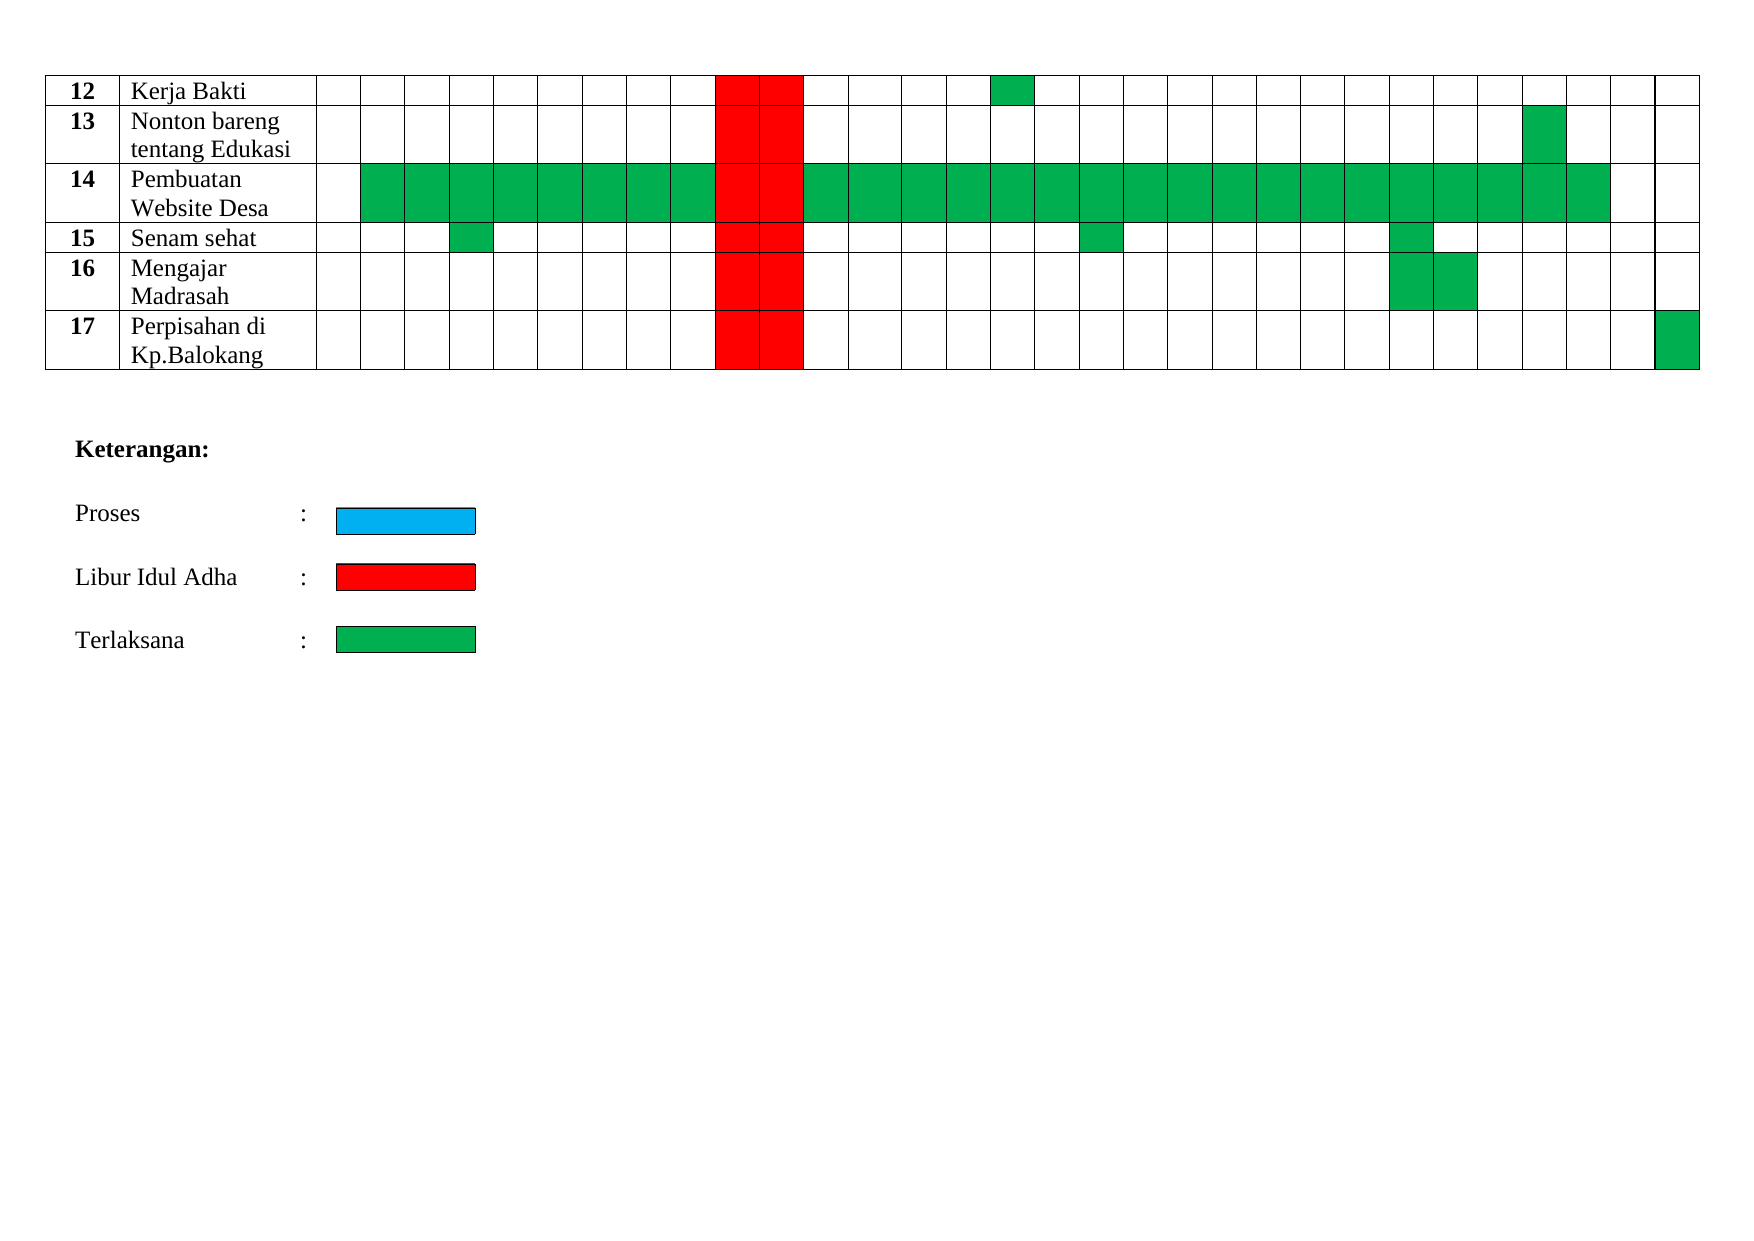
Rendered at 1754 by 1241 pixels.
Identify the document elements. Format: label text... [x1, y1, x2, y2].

text Libur Idul Adha : [75, 562, 1679, 590]
table_cell 17 [46, 311, 119, 369]
table_cell [1257, 106, 1300, 163]
table_cell [1080, 106, 1123, 163]
table_cell [1080, 311, 1123, 369]
table_cell [1301, 311, 1344, 369]
table_cell [361, 106, 404, 163]
table_cell [1257, 311, 1300, 369]
table_cell [1345, 223, 1389, 252]
table_cell Pembuatan Website Desa [120, 164, 316, 222]
table_cell [1168, 106, 1212, 163]
table_cell Mengajar Madrasah [120, 253, 316, 310]
table_cell [1124, 76, 1167, 105]
table_cell [1124, 253, 1167, 310]
table_cell Kerja Bakti [120, 76, 316, 105]
table_cell [760, 223, 803, 252]
table_cell [1213, 164, 1256, 222]
table_cell [1080, 76, 1123, 105]
table_cell [1390, 311, 1433, 369]
table_cell [1345, 164, 1389, 222]
table_cell [583, 253, 626, 310]
table_cell [1301, 164, 1344, 222]
table_cell [1434, 311, 1477, 369]
table_cell [716, 223, 759, 252]
table_cell [671, 106, 715, 163]
table_cell [494, 223, 537, 252]
table_cell [1080, 223, 1123, 252]
table_cell [627, 76, 670, 105]
table_cell [1434, 164, 1477, 222]
table_cell [1168, 311, 1212, 369]
table_cell [760, 76, 803, 105]
table_cell [1345, 311, 1389, 369]
table_cell [716, 253, 759, 310]
table_cell [1257, 164, 1300, 222]
table_cell [849, 76, 901, 105]
table_cell [1611, 223, 1654, 252]
table_cell [849, 223, 901, 252]
table_cell [405, 223, 449, 252]
table_cell [991, 106, 1034, 163]
table_cell [1080, 164, 1123, 222]
table_cell [494, 76, 537, 105]
table_cell [450, 223, 493, 252]
table_cell [494, 164, 537, 222]
table_cell [671, 223, 715, 252]
table_cell [627, 164, 670, 222]
table_cell [1478, 106, 1522, 163]
table_cell [1257, 253, 1300, 310]
table_cell [627, 311, 670, 369]
text Terlaksana : [75, 626, 1679, 654]
table_cell [1656, 76, 1699, 105]
table_cell Nonton bareng tentang Edukasi [120, 106, 316, 163]
table_cell [804, 311, 848, 369]
table_cell [1213, 76, 1256, 105]
table_cell [1611, 311, 1654, 369]
table_cell [450, 164, 493, 222]
table_cell [1035, 76, 1079, 105]
table_cell [1434, 253, 1477, 310]
table_cell [1611, 106, 1654, 163]
table_cell 13 [46, 106, 119, 163]
table_cell [716, 76, 759, 105]
table_cell [405, 164, 449, 222]
table_cell [671, 311, 715, 369]
table_cell [947, 164, 990, 222]
table_cell [1124, 164, 1167, 222]
table_cell [361, 76, 404, 105]
table_cell [902, 253, 946, 310]
table_cell [991, 311, 1034, 369]
table_cell [450, 253, 493, 310]
table_cell [1080, 253, 1123, 310]
table_cell 16 [46, 253, 119, 310]
table_cell [902, 223, 946, 252]
table_cell [1301, 253, 1344, 310]
table_cell [1567, 223, 1610, 252]
table_cell [1656, 253, 1699, 310]
table_cell [1434, 106, 1477, 163]
table_cell [1257, 76, 1300, 105]
table_cell [1567, 311, 1610, 369]
table_cell [1478, 253, 1522, 310]
table_cell [361, 311, 404, 369]
table_cell [1434, 76, 1477, 105]
table_cell [1257, 223, 1300, 252]
table_cell [583, 106, 626, 163]
table_cell [1168, 164, 1212, 222]
table_cell [1567, 76, 1610, 105]
table_cell [1345, 76, 1389, 105]
table_cell [1478, 76, 1522, 105]
table_cell [1345, 253, 1389, 310]
table_cell [716, 164, 759, 222]
table_cell [317, 311, 360, 369]
table_cell [991, 76, 1034, 105]
table_cell [804, 76, 848, 105]
table_cell [671, 164, 715, 222]
table_cell [1035, 164, 1079, 222]
table_cell [1124, 311, 1167, 369]
table_cell [1213, 311, 1256, 369]
table_cell [538, 253, 582, 310]
table_cell [1213, 106, 1256, 163]
table_cell [627, 223, 670, 252]
table_cell [317, 223, 360, 252]
table_cell [361, 164, 404, 222]
table_cell [1656, 164, 1699, 222]
table_cell [1523, 76, 1566, 105]
table_cell [1301, 106, 1344, 163]
table_cell [583, 164, 626, 222]
table_cell [494, 106, 537, 163]
table_cell [1478, 223, 1522, 252]
table_cell [1523, 106, 1566, 163]
table_cell [1390, 253, 1433, 310]
table_cell [450, 76, 493, 105]
table_cell [760, 164, 803, 222]
table_cell Perpisahan di Kp.Balokang [120, 311, 316, 369]
table_cell [1124, 106, 1167, 163]
table_cell [671, 76, 715, 105]
table_cell [1611, 76, 1654, 105]
table_cell [450, 106, 493, 163]
table_cell [627, 106, 670, 163]
table_cell [405, 106, 449, 163]
table_cell [902, 106, 946, 163]
table_cell [1301, 76, 1344, 105]
table_cell [1035, 106, 1079, 163]
table_cell [902, 76, 946, 105]
table_cell [760, 106, 803, 163]
table_cell [1213, 253, 1256, 310]
table_cell [1213, 223, 1256, 252]
table_cell [1478, 311, 1522, 369]
table_cell [1656, 223, 1699, 252]
table_cell [1390, 164, 1433, 222]
table_cell [849, 106, 901, 163]
table_cell [1567, 164, 1610, 222]
table_cell [317, 106, 360, 163]
table_cell [1390, 223, 1433, 252]
table_cell [1390, 106, 1433, 163]
table_cell [902, 164, 946, 222]
table_cell [538, 311, 582, 369]
table_cell [1567, 106, 1610, 163]
table_cell [627, 253, 670, 310]
table_cell [760, 253, 803, 310]
table_cell [849, 164, 901, 222]
table_cell [1035, 311, 1079, 369]
table_cell [947, 253, 990, 310]
table_cell [716, 311, 759, 369]
table_cell [947, 311, 990, 369]
table_cell [494, 253, 537, 310]
table_cell [1168, 223, 1212, 252]
table_cell [1168, 253, 1212, 310]
table_cell [1523, 311, 1566, 369]
table_cell [804, 164, 848, 222]
table_cell [1656, 106, 1699, 163]
text Keterangan: [75, 434, 1679, 462]
table_cell [804, 106, 848, 163]
table_cell [1168, 76, 1212, 105]
table_cell [361, 223, 404, 252]
table_cell 15 [46, 223, 119, 252]
table_cell [1478, 164, 1522, 222]
table_cell [317, 253, 360, 310]
table_cell [405, 76, 449, 105]
table_cell [716, 106, 759, 163]
table_cell [1390, 76, 1433, 105]
table_cell [317, 164, 360, 222]
table_cell [538, 106, 582, 163]
table_cell [991, 223, 1034, 252]
table_cell [1656, 311, 1699, 369]
table_cell [317, 76, 360, 105]
table_cell [849, 253, 901, 310]
table_cell [538, 76, 582, 105]
table_cell [902, 311, 946, 369]
table_cell [1301, 223, 1344, 252]
table_cell [405, 253, 449, 310]
text Proses : [75, 498, 1679, 526]
table_cell [991, 164, 1034, 222]
table_cell [760, 311, 803, 369]
table_cell [538, 164, 582, 222]
table_cell Senam sehat [120, 223, 316, 252]
table_cell [804, 223, 848, 252]
table_cell [1345, 106, 1389, 163]
table_cell [1124, 223, 1167, 252]
table_cell 14 [46, 164, 119, 222]
table_cell [538, 223, 582, 252]
table_cell [947, 223, 990, 252]
table_cell [849, 311, 901, 369]
table_cell [1035, 253, 1079, 310]
table_cell [947, 76, 990, 105]
table_cell [671, 253, 715, 310]
table_cell [1611, 253, 1654, 310]
table_cell [494, 311, 537, 369]
table_cell [947, 106, 990, 163]
table_cell [1523, 164, 1566, 222]
table_cell [1523, 223, 1566, 252]
table_cell [583, 311, 626, 369]
table_cell [1434, 223, 1477, 252]
table_cell [450, 311, 493, 369]
table_cell [361, 253, 404, 310]
table_cell [991, 253, 1034, 310]
table_cell 12 [46, 76, 119, 105]
table_cell [1611, 164, 1654, 222]
table_cell [583, 223, 626, 252]
table_cell [804, 253, 848, 310]
table_cell [583, 76, 626, 105]
table_cell [1035, 223, 1079, 252]
table_cell [1567, 253, 1610, 310]
table_cell [1523, 253, 1566, 310]
table_cell [405, 311, 449, 369]
